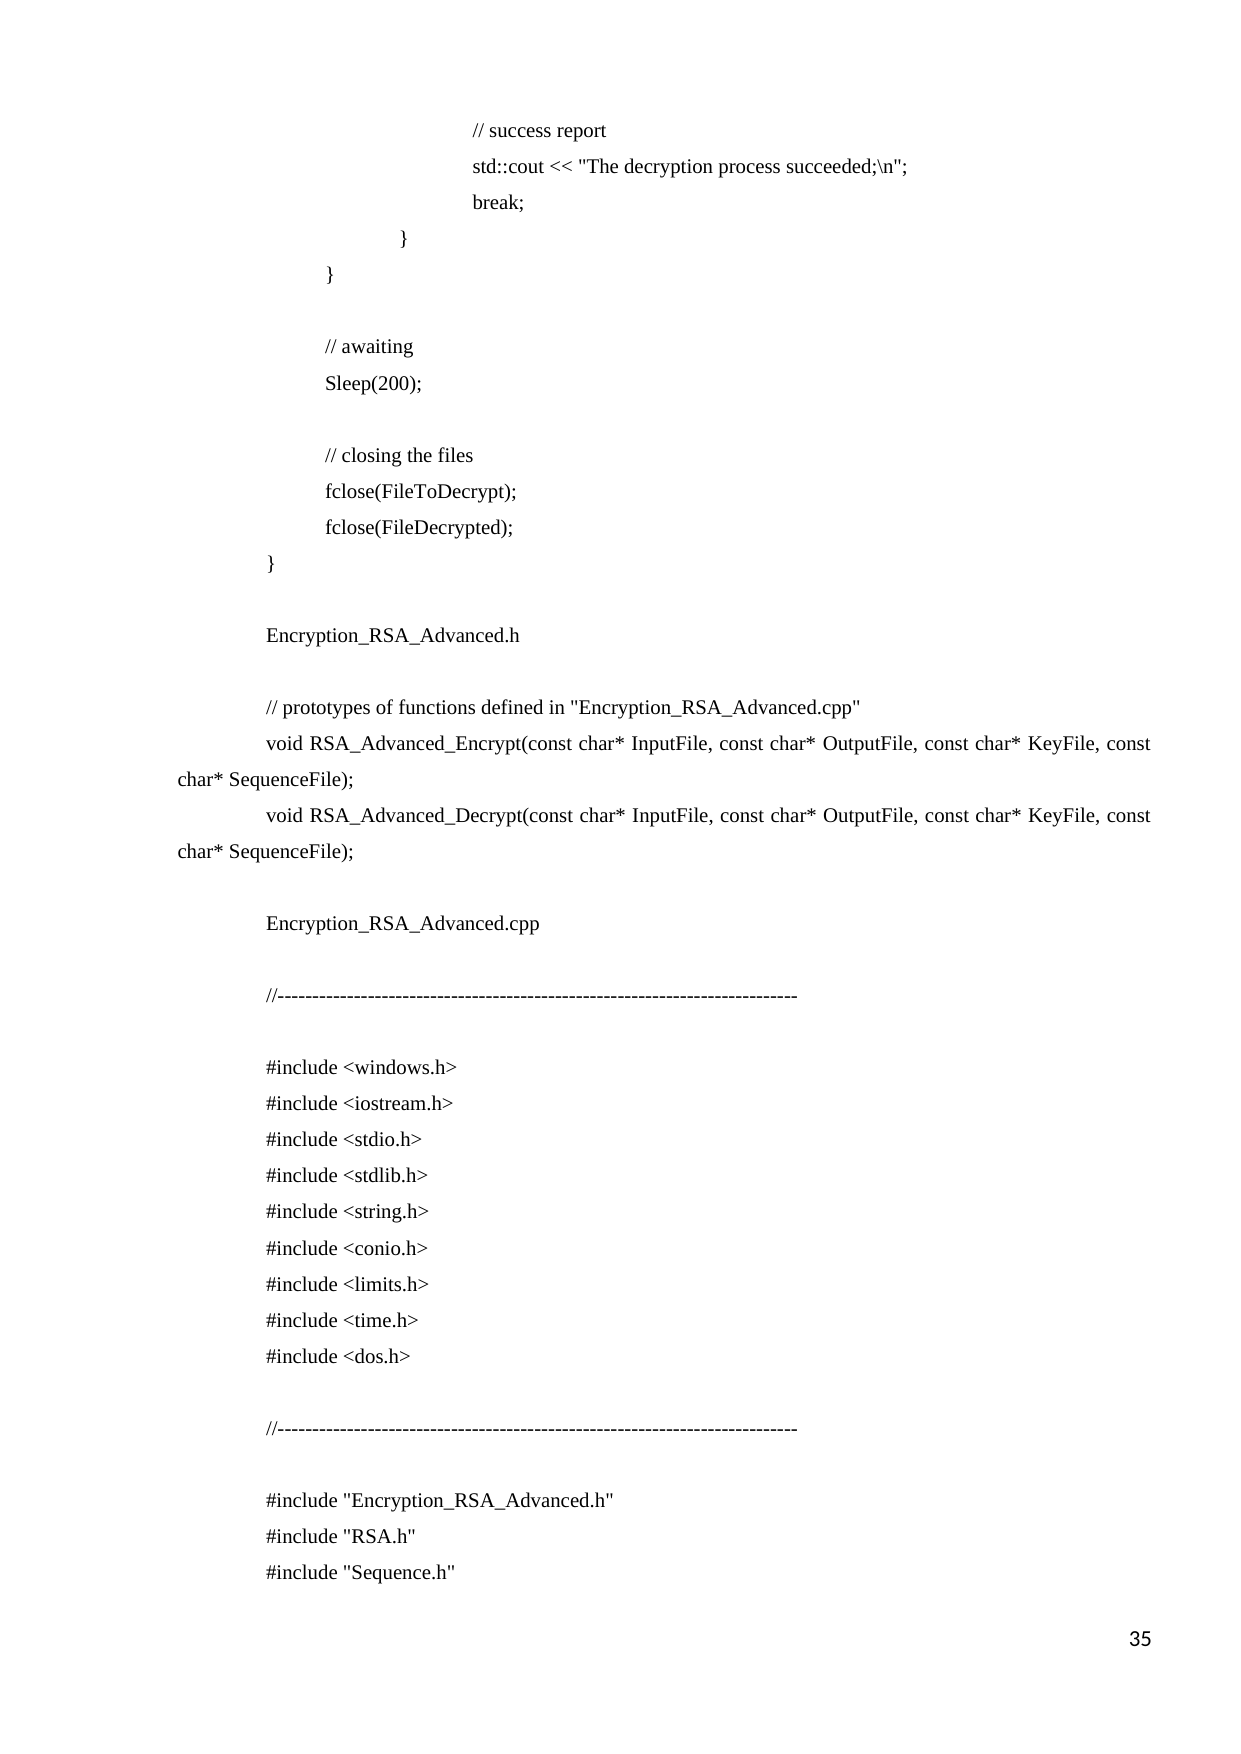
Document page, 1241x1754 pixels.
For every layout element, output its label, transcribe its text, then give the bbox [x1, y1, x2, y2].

list #include <conio.h> [177, 1235, 1152, 1259]
list Encryption_RSA_Advanced.h [177, 623, 1152, 647]
list // success report [177, 118, 1152, 142]
list std::cout << "The decryption process succeeded;\n"; [177, 154, 1152, 178]
list void RSA_Advanced_Encrypt(const char* InputFile, const char* OutputFile, const char* KeyFile, const char* SequenceFile); [177, 731, 1152, 791]
list Sleep(200); [177, 370, 1152, 394]
list #include <time.h> [177, 1307, 1152, 1332]
list } [177, 551, 1152, 575]
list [177, 1416, 1152, 1440]
list } [177, 226, 1152, 250]
list #include <iostream.h> [177, 1091, 1152, 1115]
list //--------------------------------------------------------------------------- [177, 983, 1152, 1007]
list #include "Sequence.h" [177, 1560, 1152, 1584]
list // closing the files [177, 442, 1152, 467]
list // awaiting [177, 334, 1152, 358]
list Encryption_RSA_Advanced.cpp [177, 911, 1152, 935]
list #include "RSA.h" [177, 1524, 1152, 1548]
list #include <dos.h> [177, 1343, 1152, 1368]
list #include <stdlib.h> [177, 1163, 1152, 1187]
list #include <windows.h> [177, 1055, 1152, 1079]
list fclose(FileDecrypted); [177, 514, 1152, 539]
list // prototypes of functions defined in "Encryption_RSA_Advanced.cpp" [177, 695, 1152, 719]
list fclose(FileToDecrypt); [177, 478, 1152, 503]
list break; [177, 190, 1152, 214]
list #include <string.h> [177, 1199, 1152, 1223]
list #include "Encryption_RSA_Advanced.h" [177, 1488, 1152, 1512]
list } [177, 262, 1152, 286]
list void RSA_Advanced_Decrypt(const char* InputFile, const char* OutputFile, const char* KeyFile, const char* SequenceFile); [177, 803, 1152, 863]
list #include <limits.h> [177, 1271, 1152, 1296]
list #include <stdio.h> [177, 1127, 1152, 1151]
